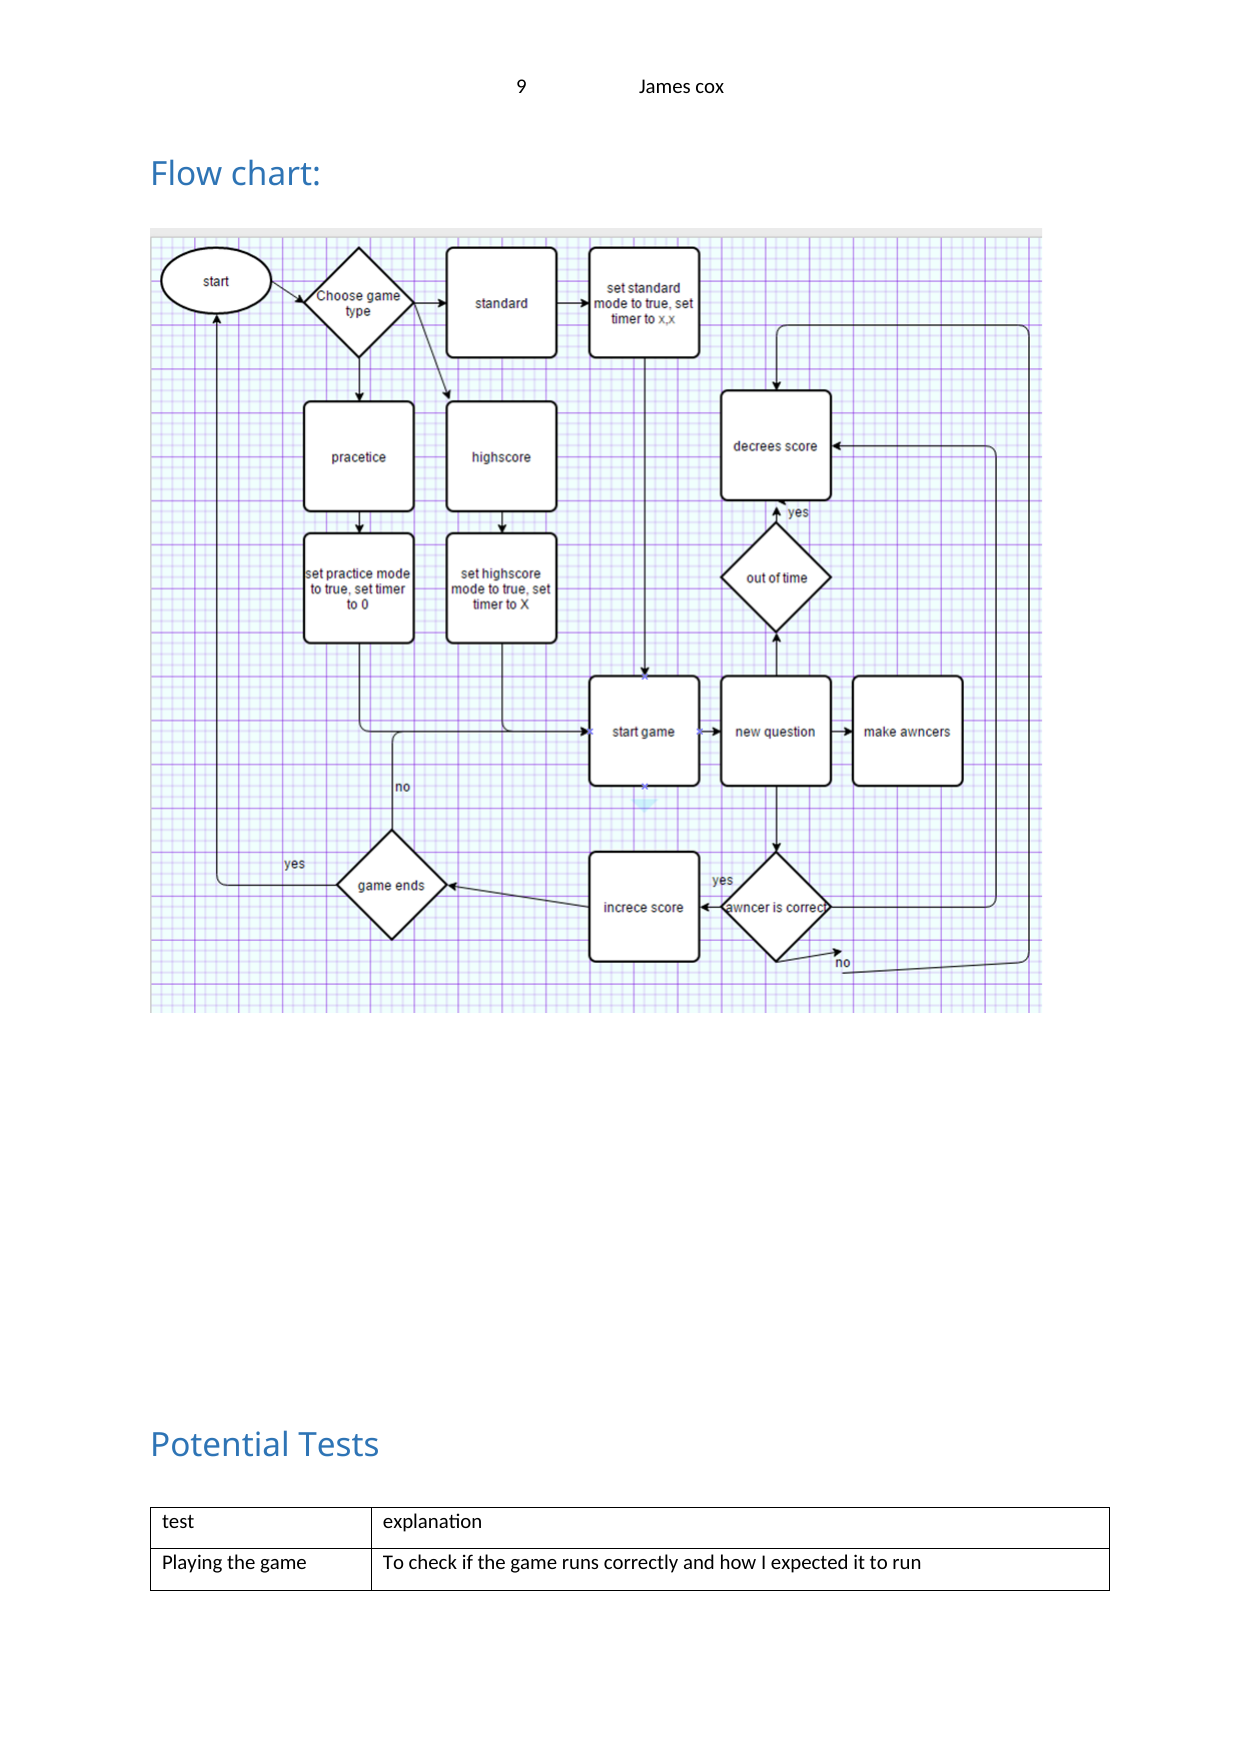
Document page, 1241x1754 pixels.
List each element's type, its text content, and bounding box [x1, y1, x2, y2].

subtitle Flow chart: [150, 150, 1090, 195]
table_header explanation [372, 1508, 1109, 1548]
table_cell Playing the game [151, 1549, 371, 1590]
table_header test [151, 1508, 371, 1548]
picture [150, 228, 1043, 1013]
subtitle Potential Tests [150, 1421, 1090, 1467]
table_cell To check if the game runs correctly and how I expected it to run [372, 1549, 1109, 1590]
